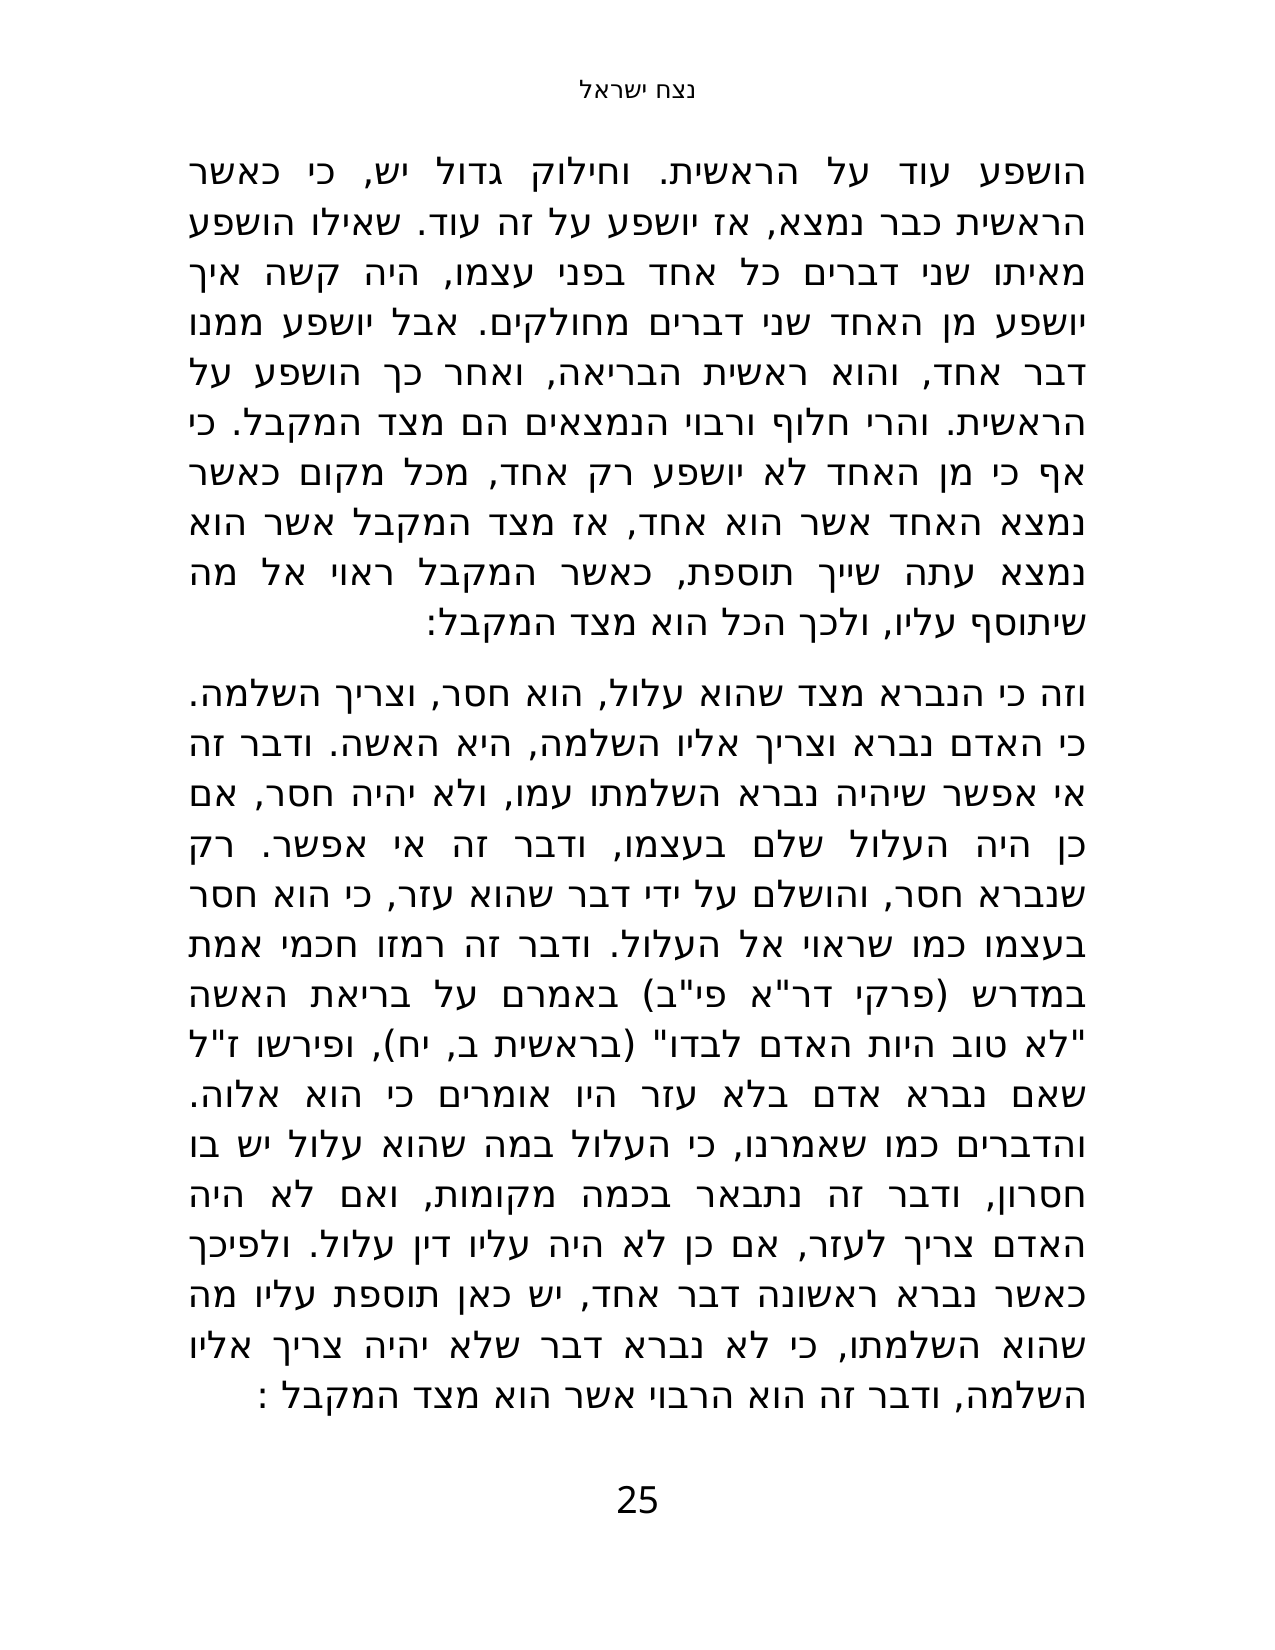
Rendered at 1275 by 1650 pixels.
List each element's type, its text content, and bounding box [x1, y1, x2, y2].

text וזה כי הנברא מצד שהוא עלול, הוא חסר, וצריך השלמה. כי האדם נברא וצריך אליו השלמה, היא האשה. ודבר זה אי אפשר שיהיה נברא השלמתו עמו, ולא יהיה חסר, אם כן היה העלול שלם בעצמו, ודבר זה אי אפשר. רק שנברא חסר, והושלם על ידי דבר שהוא עזר, כי הוא חסר בעצמו כמו שראוי אל העלול. ודבר זה רמזו חכמי אמת במדרש (פרקי דר"א פי"ב) באמרם על בריאת האשה "לא טוב היות האדם לבדו" (בראשית ב, יח), ופירשו ז"ל שאם נברא אדם בלא עזר היו אומרים כי הוא אלוה. והדברים כמו שאמרנו, כי העלול במה שהוא עלול יש בו חסרון, ודבר זה נתבאר בכמה מקומות, ואם לא היה האדם צריך לעזר, אם כן לא היה עליו דין עלול. ולפיכך כאשר נברא ראשונה דבר אחד, יש כאן תוספת עליו מה שהוא השלמתו, כי לא נברא דבר שלא יהיה צריך אליו השלמה, ודבר זה הוא הרבוי אשר הוא מצד המקבל : [187, 672, 1087, 1417]
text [187, 150, 1087, 644]
